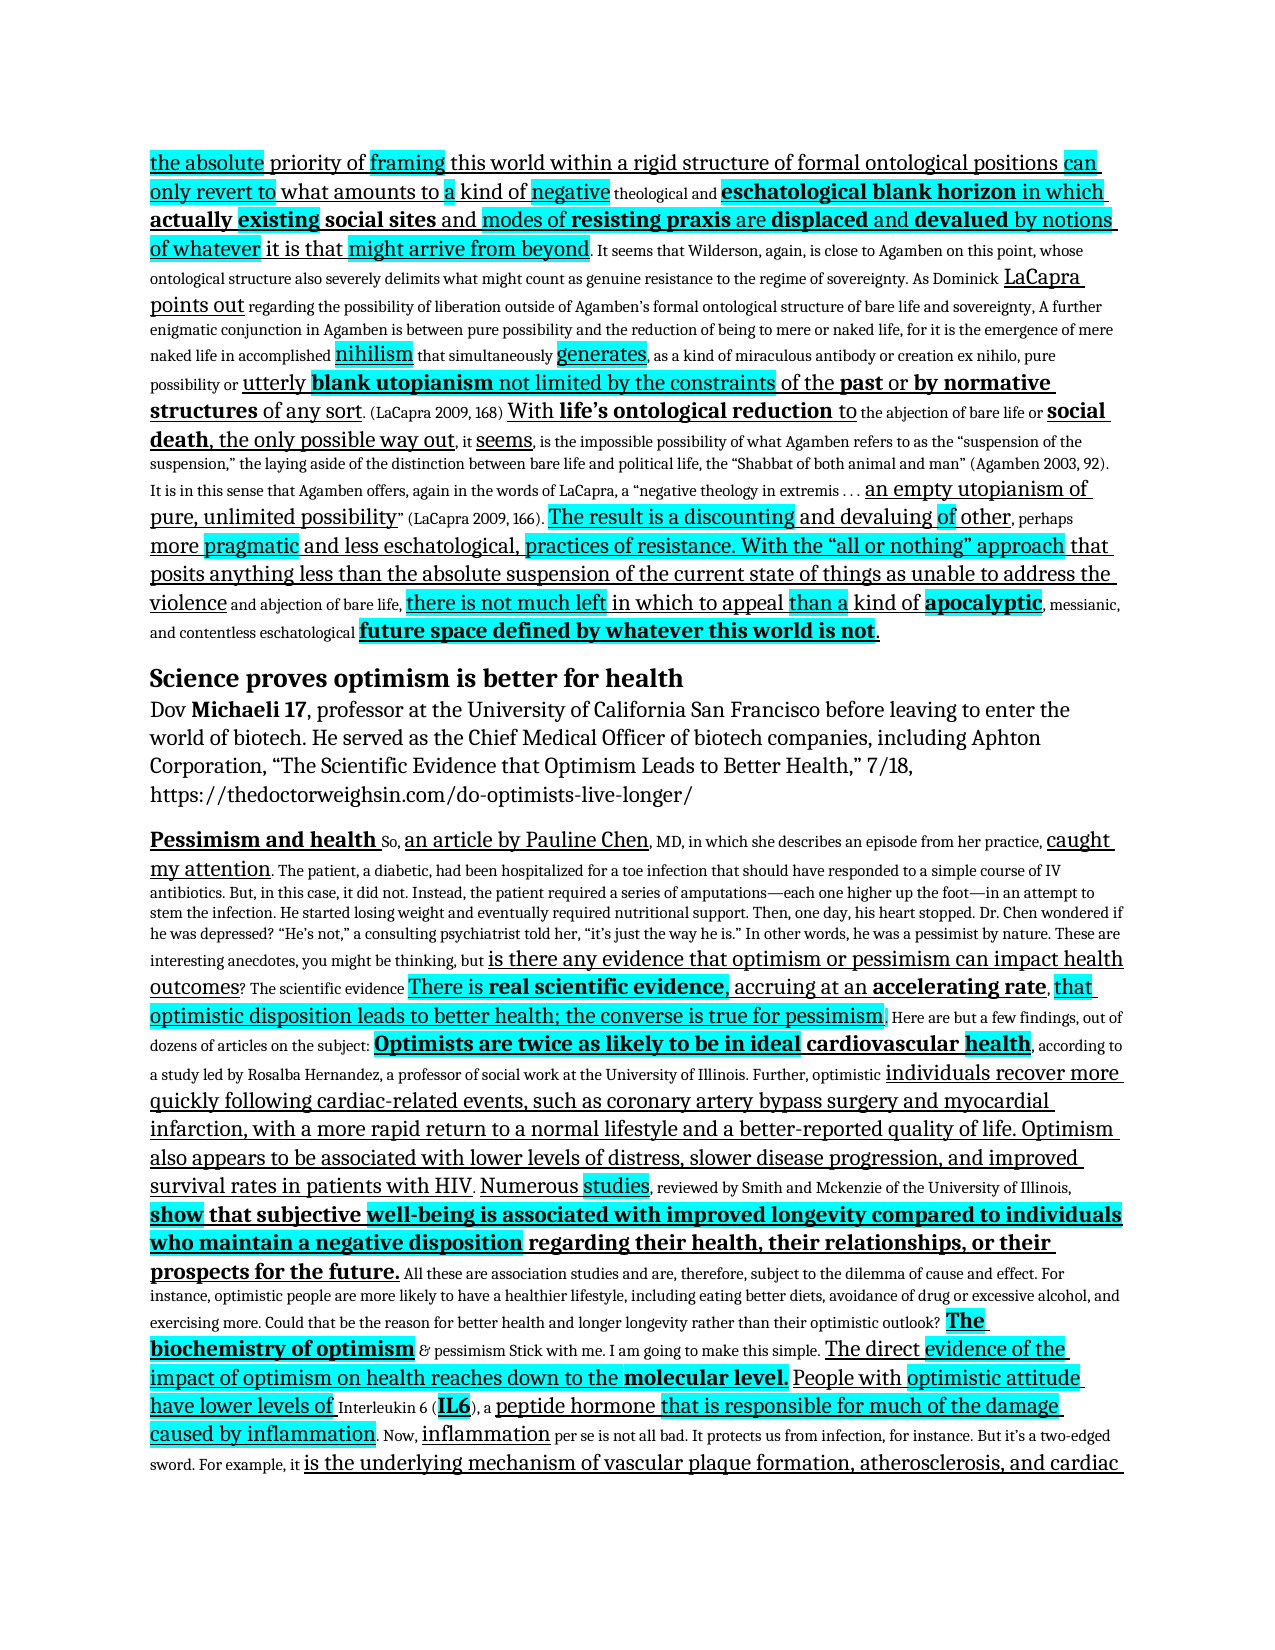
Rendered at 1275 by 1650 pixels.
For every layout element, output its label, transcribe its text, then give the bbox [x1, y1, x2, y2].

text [150, 827, 1125, 1476]
text Dov Michaeli 17, professor at the University of California San Francisco before leaving to enter the world of biotech. He served as the Chief Medical Officer of biotech companies, including Aphton Corporation, “The Scientific Evidence that Optimism Leads to Better Health,” 7/18, https://thedoctorweighsin.com/do-optimists-live-longer/ [150, 696, 1125, 808]
subtitle Science proves optimism is better for health [150, 663, 1125, 694]
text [150, 150, 1125, 644]
